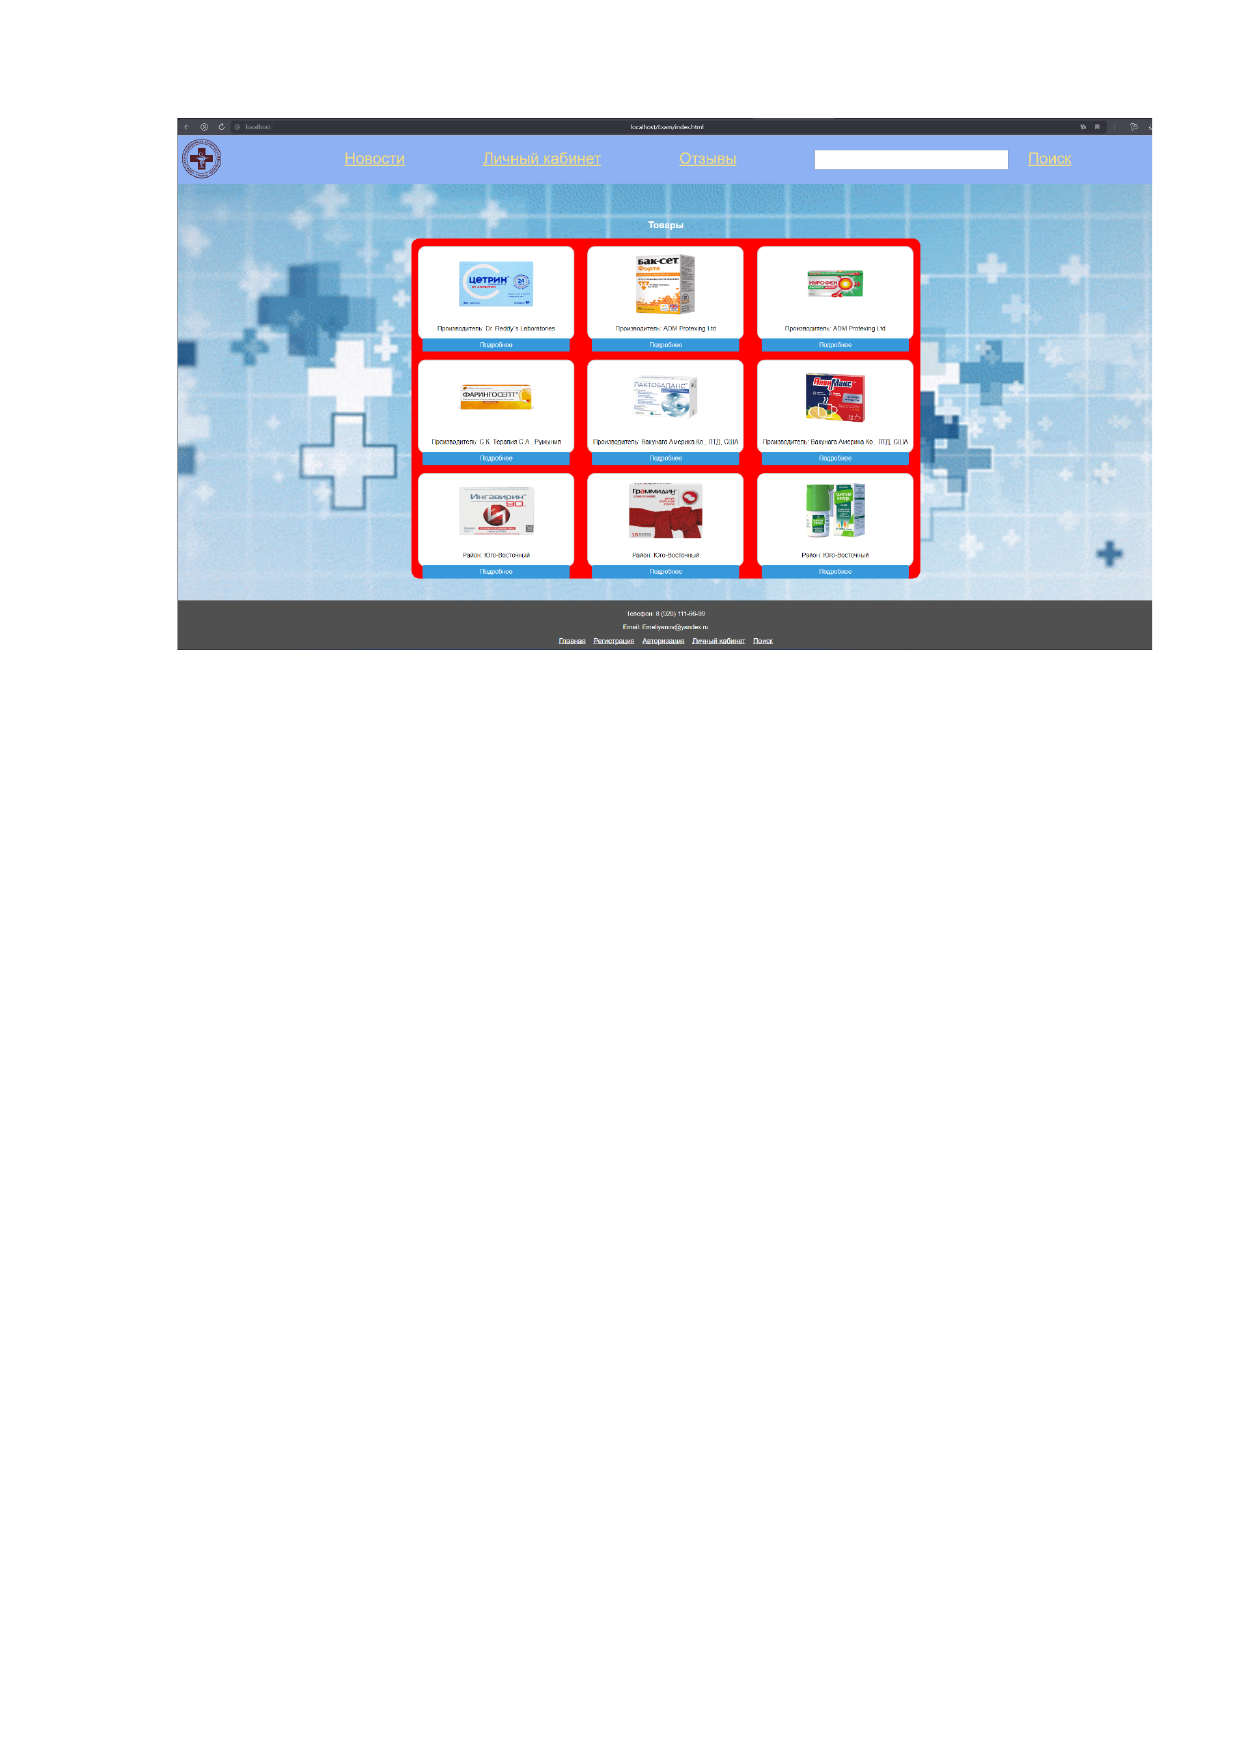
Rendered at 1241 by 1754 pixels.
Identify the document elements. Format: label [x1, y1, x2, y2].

picture [177, 118, 1153, 650]
